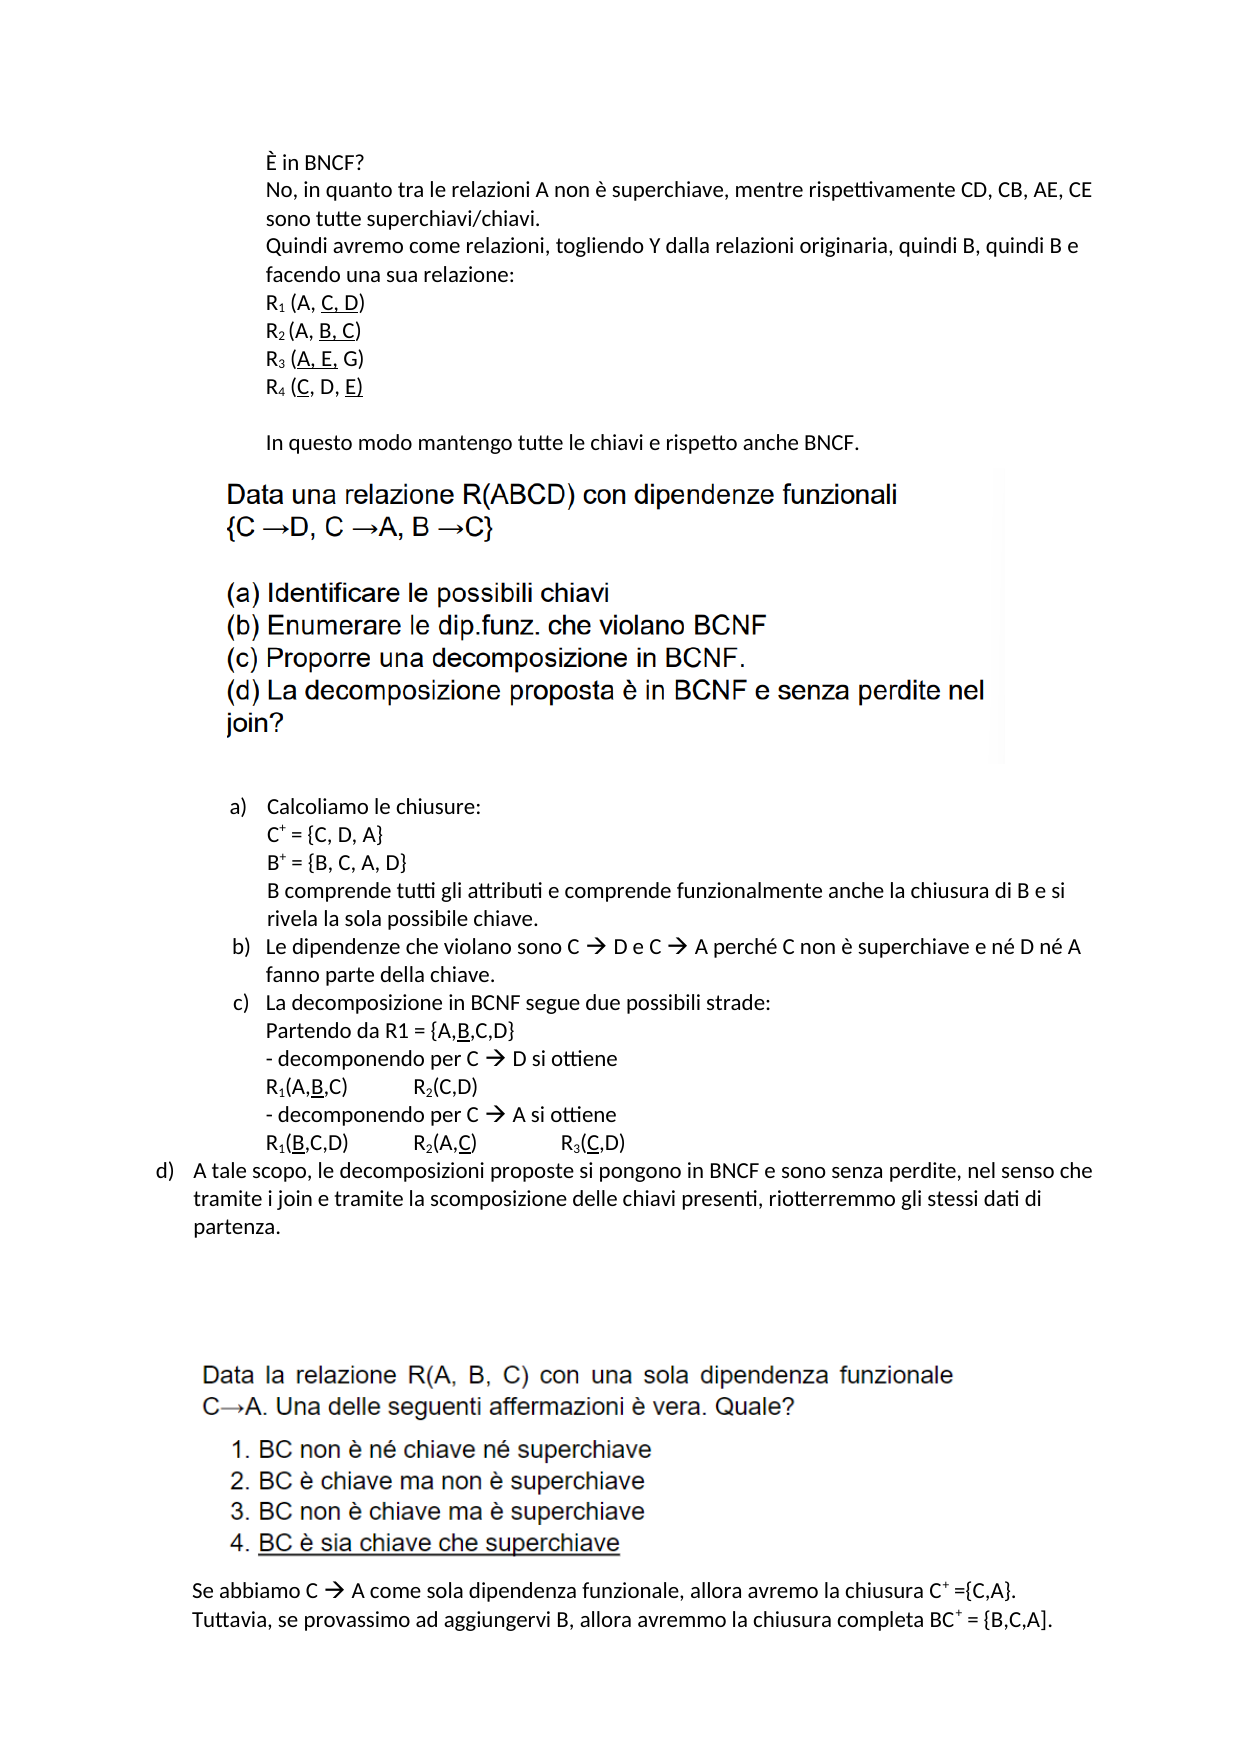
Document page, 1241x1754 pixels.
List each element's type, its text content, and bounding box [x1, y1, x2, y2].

text b) Le dipendenze che violano sono C D e C A perché C non è superchiave e né D né A fanno parte della chiave. [232, 932, 1122, 988]
text È in BNCF? [266, 148, 1122, 176]
text R1 (A, C, D) [266, 288, 1122, 316]
text c) La decomposizione in BCNF segue due possibili strade: [118, 988, 1122, 1016]
text No, in quanto tra le relazioni A non è superchiave, mentre rispettivamente CD, CB, AE, CE sono tutte superchiavi/chiavi. [266, 176, 1122, 232]
list C+ = {C, D, A} [267, 820, 1122, 848]
text R1(A,B,C) R2(C,D) [118, 1072, 1122, 1100]
list B comprende tutti gli attributi e comprende funzionalmente anche la chiusura di B e si rivela la sola possibile chiave. [267, 876, 1122, 932]
text R4 (C, D, E) [266, 372, 1122, 400]
text In questo modo mantengo tutte le chiavi e rispetto anche BNCF. [266, 428, 1122, 456]
text Quindi avremo come relazioni, togliendo Y dalla relazioni originaria, quindi B, quindi B e facendo una sua relazione: [266, 232, 1122, 288]
list Calcoliamo le chiusure: [229, 792, 1122, 820]
text Se abbiamo C A come sola dipendenza funzionale, allora avremo la chiusura C+ ={C,A}. [192, 1577, 1122, 1605]
text R3 (A, E, G) [266, 344, 1122, 372]
picture [189, 1352, 990, 1568]
text - decomponendo per C D si ottiene [118, 1044, 1122, 1072]
text - decomponendo per C A si ottiene [118, 1100, 1122, 1128]
text R2 (A, B, C) [266, 316, 1122, 344]
picture [227, 468, 1006, 764]
text R1(B,C,D) R2(A,C) R3(C,D) [118, 1128, 1122, 1156]
list B+ = {B, C, A, D} [267, 848, 1122, 876]
text Tuttavia, se provassimo ad aggiungervi B, allora avremmo la chiusura completa BC+ = {B,C,A]. [192, 1605, 1122, 1633]
text Partendo da R1 = {A,B,C,D} [118, 1016, 1122, 1044]
list A tale scopo, le decomposizioni proposte si pongono in BNCF e sono senza perdite, nel senso che tramite i join e tramite la scomposizione delle chiavi presenti, riotterremmo gli stessi dati di partenza. [156, 1156, 1122, 1240]
